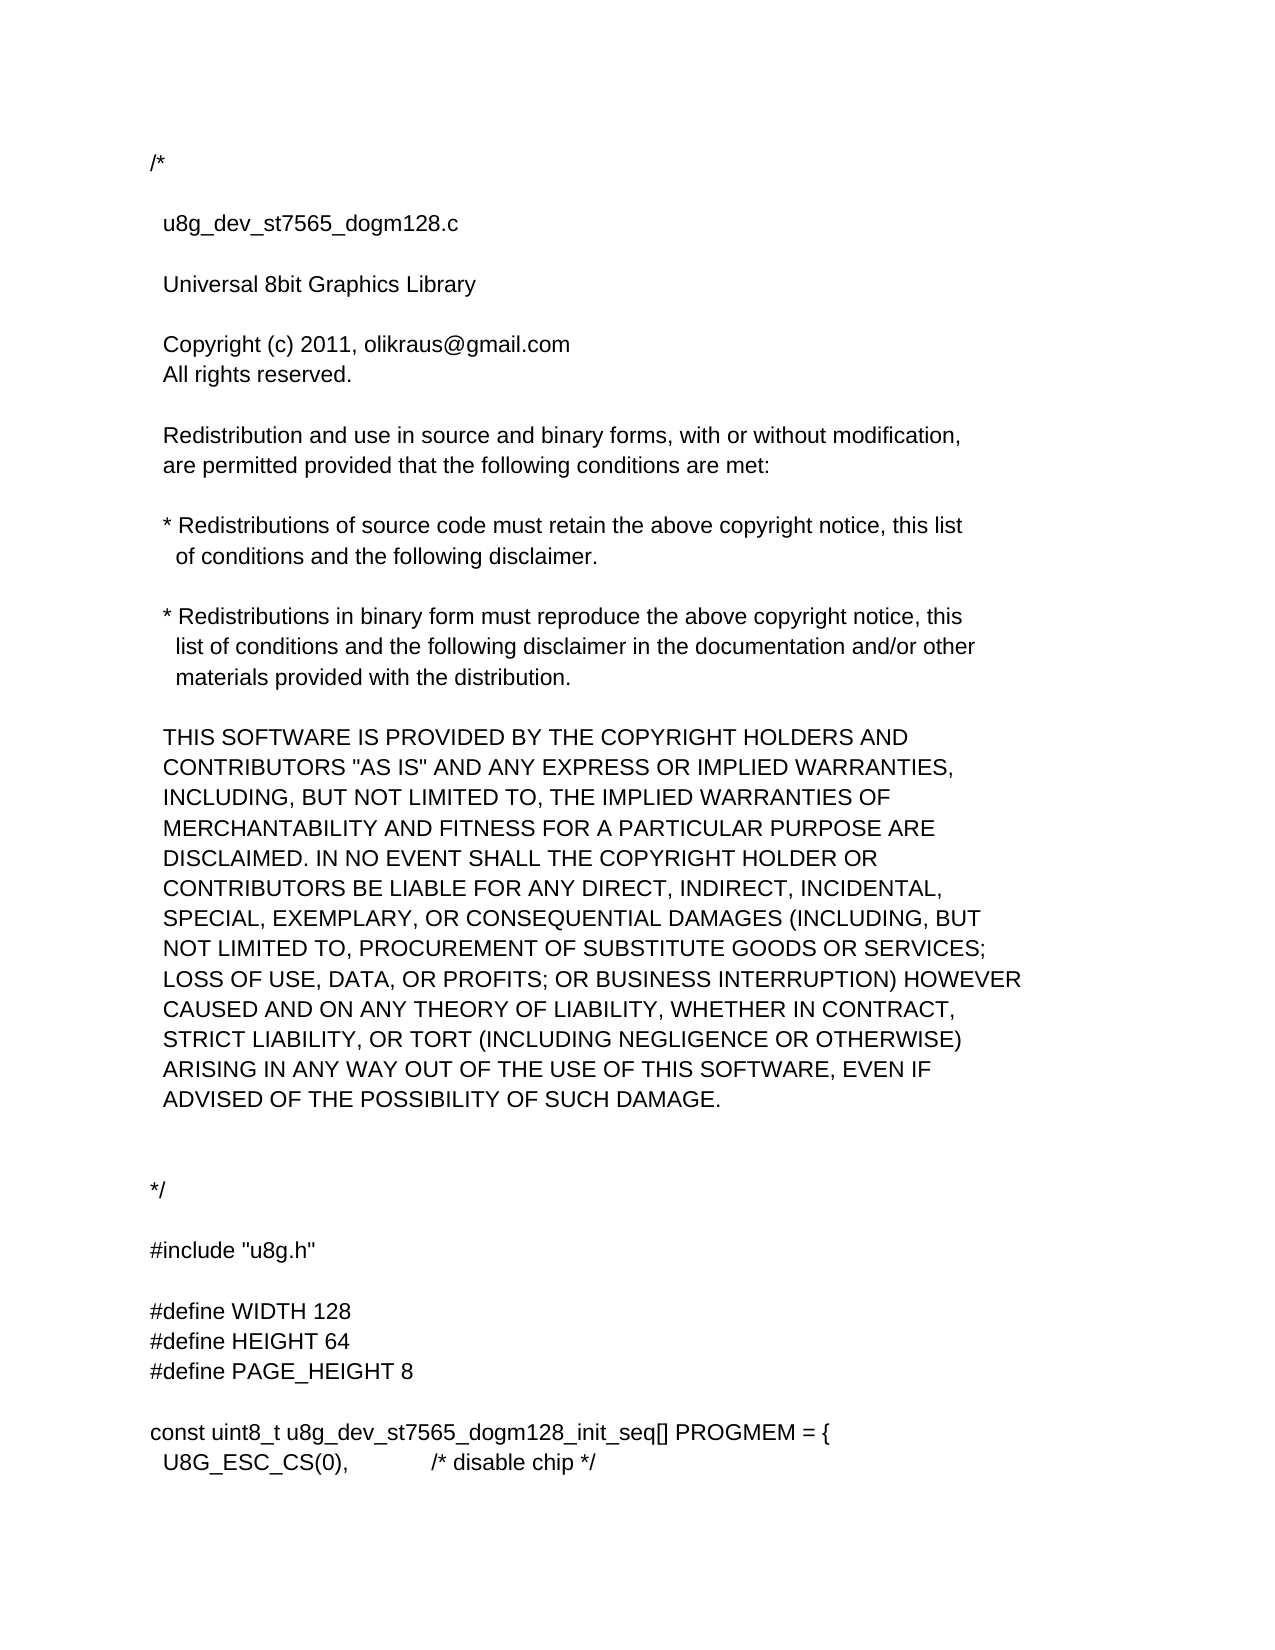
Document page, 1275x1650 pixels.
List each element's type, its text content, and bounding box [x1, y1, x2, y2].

text Copyright (c) 2011, olikraus@gmail.com [150, 331, 1125, 358]
text u8g_dev_st7565_dogm128.c [150, 210, 1125, 237]
text #define PAGE_HEIGHT 8 [150, 1358, 1125, 1385]
text All rights reserved. [150, 361, 1125, 388]
text #define HEIGHT 64 [150, 1328, 1125, 1354]
text const uint8_t u8g_dev_st7565_dogm128_init_seq[] PROGMEM = { [150, 1419, 1125, 1445]
text CAUSED AND ON ANY THEORY OF LIABILITY, WHETHER IN CONTRACT, [150, 996, 1125, 1022]
text are permitted provided that the following conditions are met: [150, 452, 1125, 478]
text Redistribution and use in source and binary forms, with or without modification, [150, 422, 1125, 448]
text of conditions and the following disclaimer. [150, 543, 1125, 569]
text THIS SOFTWARE IS PROVIDED BY THE COPYRIGHT HOLDERS AND [150, 724, 1125, 750]
text INCLUDING, BUT NOT LIMITED TO, THE IMPLIED WARRANTIES OF [150, 784, 1125, 811]
text * Redistributions of source code must retain the above copyright notice, this list [150, 512, 1125, 539]
text MERCHANTABILITY AND FITNESS FOR A PARTICULAR PURPOSE ARE [150, 814, 1125, 841]
text */ [150, 1177, 1125, 1203]
text ADVISED OF THE POSSIBILITY OF SUCH DAMAGE. [150, 1086, 1125, 1113]
text U8G_ESC_CS(0), /* disable chip */ [150, 1449, 1125, 1475]
text * Redistributions in binary form must reproduce the above copyright notice, this [150, 603, 1125, 629]
text list of conditions and the following disclaimer in the documentation and/or other [150, 633, 1125, 660]
text /* [150, 150, 1125, 176]
text #define WIDTH 128 [150, 1298, 1125, 1324]
text materials provided with the distribution. [150, 663, 1125, 690]
text NOT LIMITED TO, PROCUREMENT OF SUBSTITUTE GOODS OR SERVICES; [150, 935, 1125, 962]
text Universal 8bit Graphics Library [150, 271, 1125, 297]
text #include "u8g.h" [150, 1237, 1125, 1264]
text CONTRIBUTORS "AS IS" AND ANY EXPRESS OR IMPLIED WARRANTIES, [150, 754, 1125, 781]
text SPECIAL, EXEMPLARY, OR CONSEQUENTIAL DAMAGES (INCLUDING, BUT [150, 905, 1125, 932]
text STRICT LIABILITY, OR TORT (INCLUDING NEGLIGENCE OR OTHERWISE) [150, 1026, 1125, 1052]
text DISCLAIMED. IN NO EVENT SHALL THE COPYRIGHT HOLDER OR [150, 845, 1125, 871]
text CONTRIBUTORS BE LIABLE FOR ANY DIRECT, INDIRECT, INCIDENTAL, [150, 875, 1125, 901]
text LOSS OF USE, DATA, OR PROFITS; OR BUSINESS INTERRUPTION) HOWEVER [150, 966, 1125, 992]
text ARISING IN ANY WAY OUT OF THE USE OF THIS SOFTWARE, EVEN IF [150, 1056, 1125, 1083]
